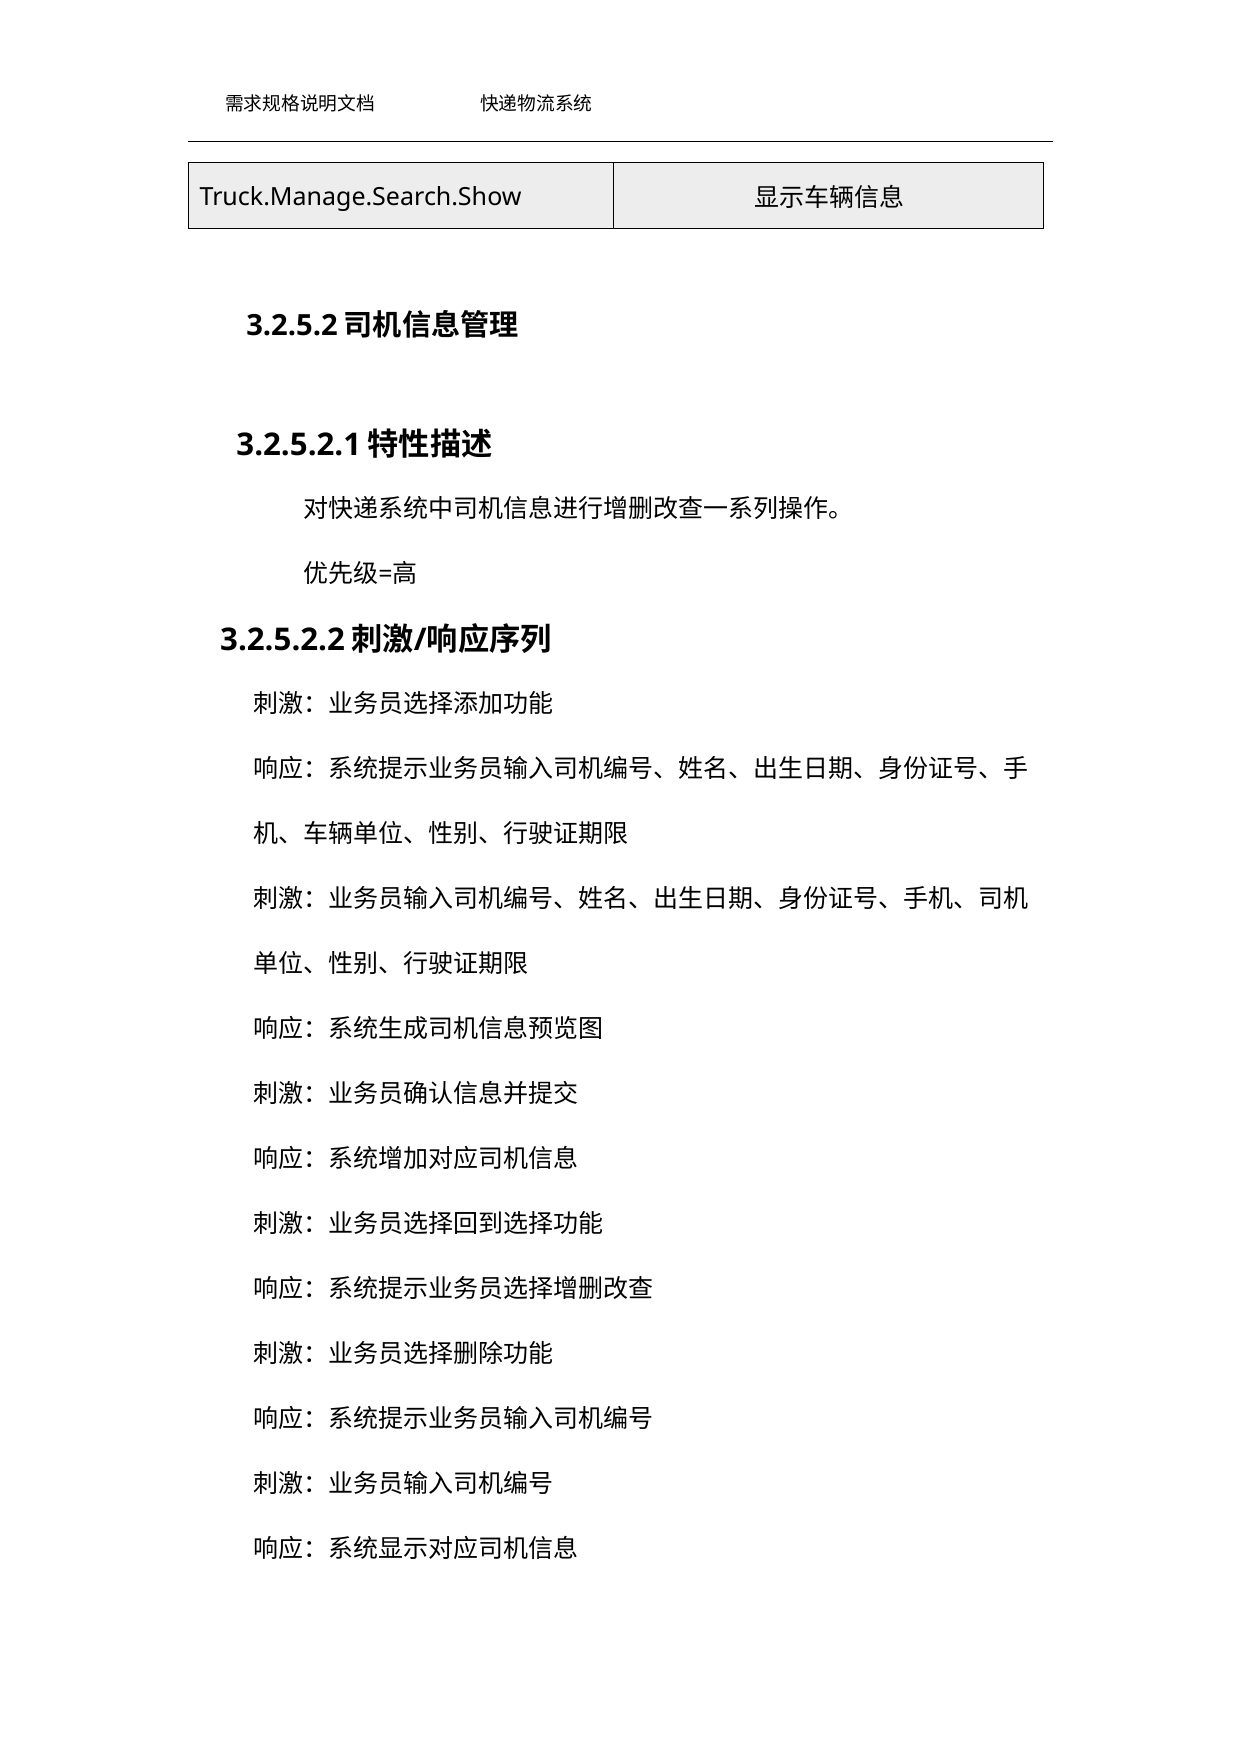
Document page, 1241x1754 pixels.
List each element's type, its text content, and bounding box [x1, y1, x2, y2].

text 3.2.5.2.1特性描述 [187, 409, 1053, 474]
text 响应：系统增加对应司机信息 [253, 1124, 1053, 1189]
text 刺激：业务员确认信息并提交 [253, 1059, 1053, 1124]
table_cell 显示车辆信息 [614, 163, 1043, 228]
subtitle 3.2.5.2司机信息管理 [187, 291, 1053, 356]
text 优先级=高 [253, 539, 1053, 604]
text 响应：系统提示业务员输入司机编号 [253, 1384, 1053, 1449]
text 响应：系统生成司机信息预览图 [253, 994, 1053, 1059]
text 3.2.5.2.2刺激/响应序列 [187, 604, 1053, 669]
text 刺激：业务员输入司机编号 [253, 1449, 1053, 1514]
text 响应：系统提示业务员输入司机编号、姓名、出生日期、身份证号、手机、车辆单位、性别、行驶证期限 [253, 734, 1053, 864]
text 刺激：业务员选择删除功能 [253, 1319, 1053, 1384]
text 刺激：业务员输入司机编号、姓名、出生日期、身份证号、手机、司机单位、性别、行驶证期限 [253, 864, 1053, 994]
text 响应：系统显示对应司机信息 [253, 1514, 1053, 1579]
text 对快递系统中司机信息进行增删改查一系列操作。 [253, 474, 1053, 539]
text 刺激：业务员选择回到选择功能 [253, 1189, 1053, 1254]
text 刺激：业务员选择添加功能 [253, 669, 1053, 734]
text 响应：系统提示业务员选择增删改查 [253, 1254, 1053, 1319]
table_cell Truck.Manage.Search.Show [189, 163, 613, 228]
